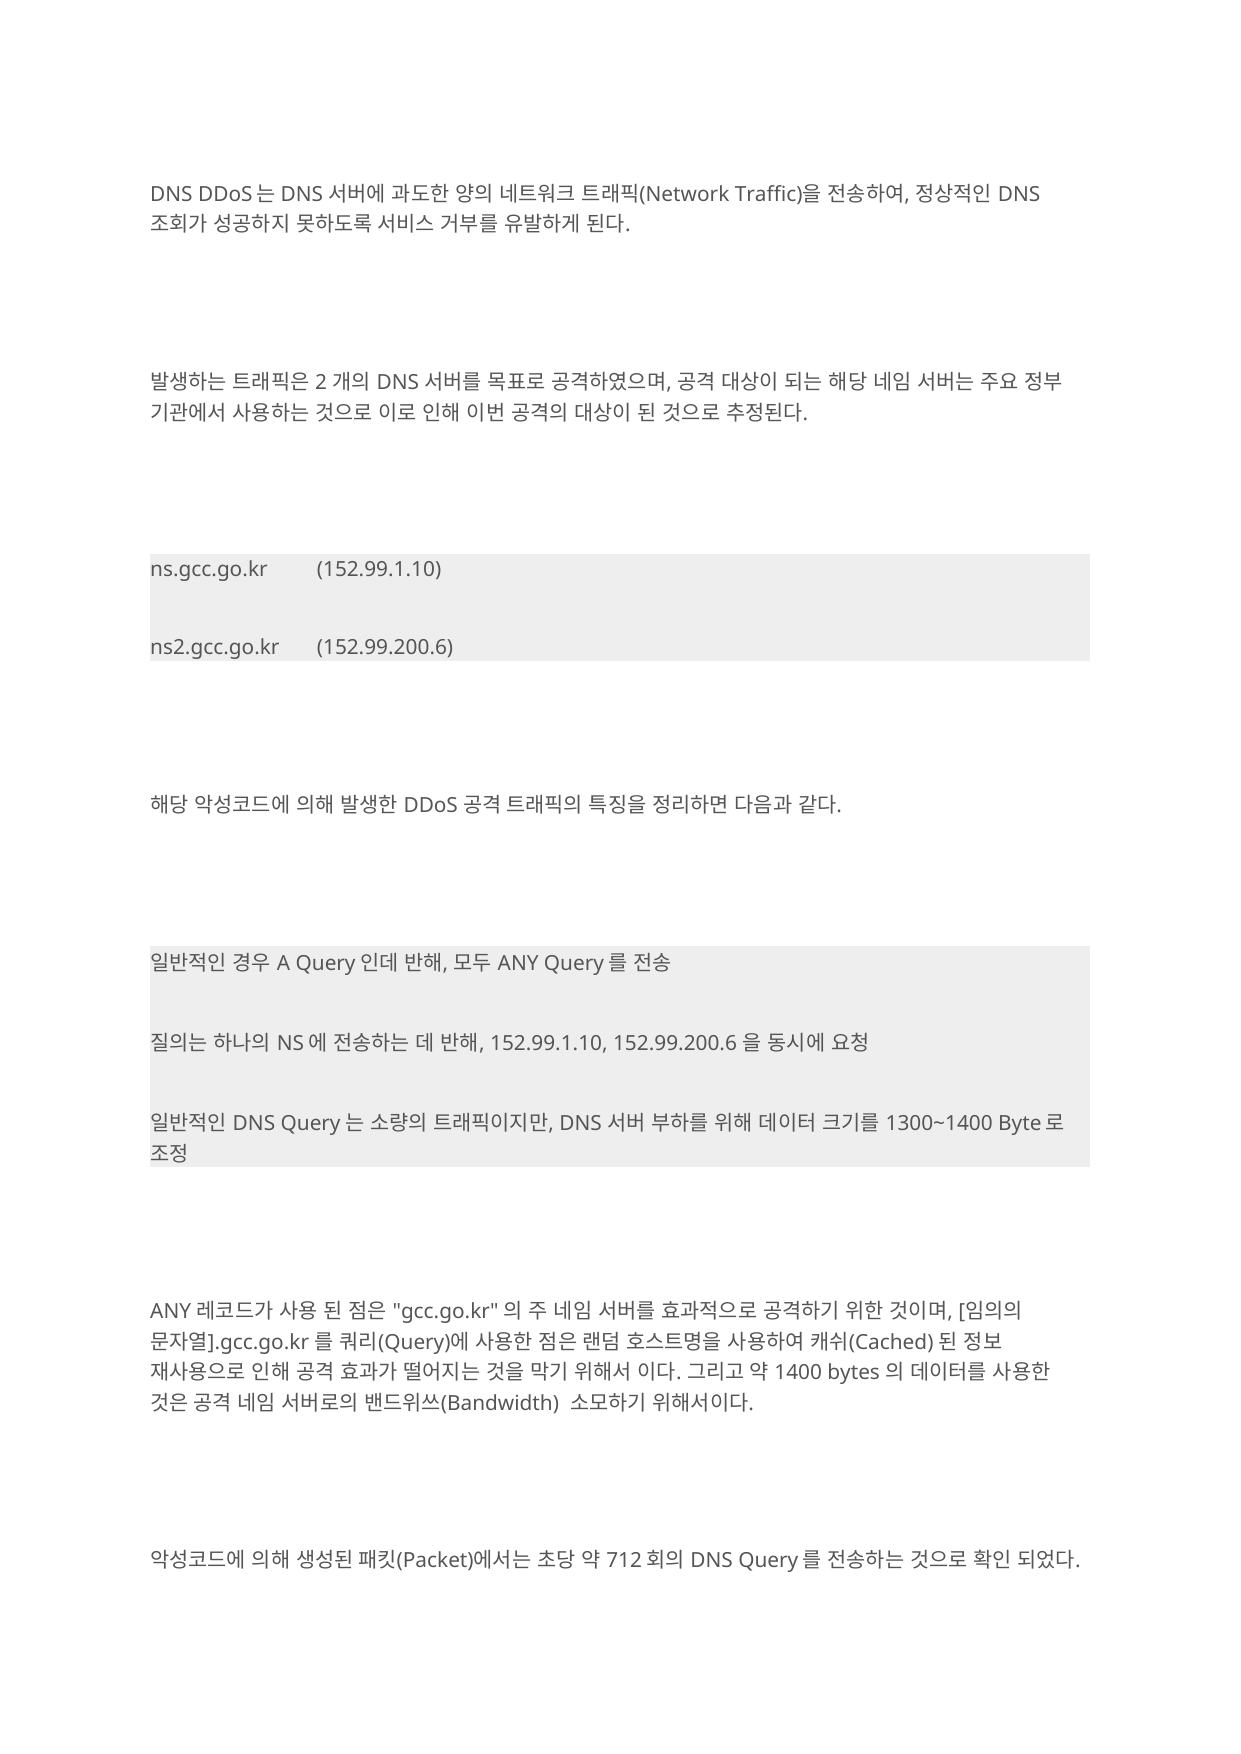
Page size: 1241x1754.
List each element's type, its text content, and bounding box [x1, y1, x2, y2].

text ns2.gcc.go.kr (152.99.200.6) [150, 632, 1090, 661]
text 발생하는 트래픽은 2 개의 DNS 서버를 목표로 공격하였으며, 공격 대상이 되는 해당 네임 서버는 주요 정부 기관에서 사용하는 것으로 이로 인해 이번 공격의 대상이 된 것으로 추정된다. [150, 365, 1090, 426]
text 해당 악성코드에 의해 발생한 DDoS 공격 트래픽의 특징을 정리하면 다음과 같다. [150, 788, 1090, 818]
text 악성코드에 의해 생성된 패킷(Packet)에서는 초당 약 712회의 DNS Query를 전송하는 것으로 확인 되었다. [150, 1544, 1090, 1574]
text ns.gcc.go.kr (152.99.1.10) [150, 554, 1090, 582]
text DNS DDoS는 DNS 서버에 과도한 양의 네트워크 트래픽(Network Traffic)을 전송하여, 정상적인 DNS 조회가 성공하지 못하도록 서비스 거부를 유발하게 된다. [150, 177, 1090, 238]
text 일반적인 DNS Query는 소량의 트래픽이지만, DNS 서버 부하를 위해 데이터 크기를 1300~1400 Byte로 조정 [150, 1107, 1090, 1167]
text 일반적인 경우 A Query인데 반해, 모두 ANY Query를 전송 [150, 946, 1090, 976]
text ANY 레코드가 사용 된 점은 "gcc.go.kr" 의 주 네임 서버를 효과적으로 공격하기 위한 것이며, [임의의 문자열].gcc.go.kr 를 쿼리(Query)에 사용한 점은 랜덤 호스트명을 사용하여 캐쉬(Cached) 된 정보 재사용으로 인해 공격 효과가 떨어지는 것을 막기 위해서 이다. 그리고 약 1400 bytes 의 데이터를 사용한 것은 공격 네임 서버로의 밴드위쓰(Bandwidth) 소모하기 위해서이다. [150, 1295, 1090, 1416]
text 질의는 하나의 NS에 전송하는 데 반해, 152.99.1.10, 152.99.200.6 을 동시에 요청 [150, 1026, 1090, 1057]
